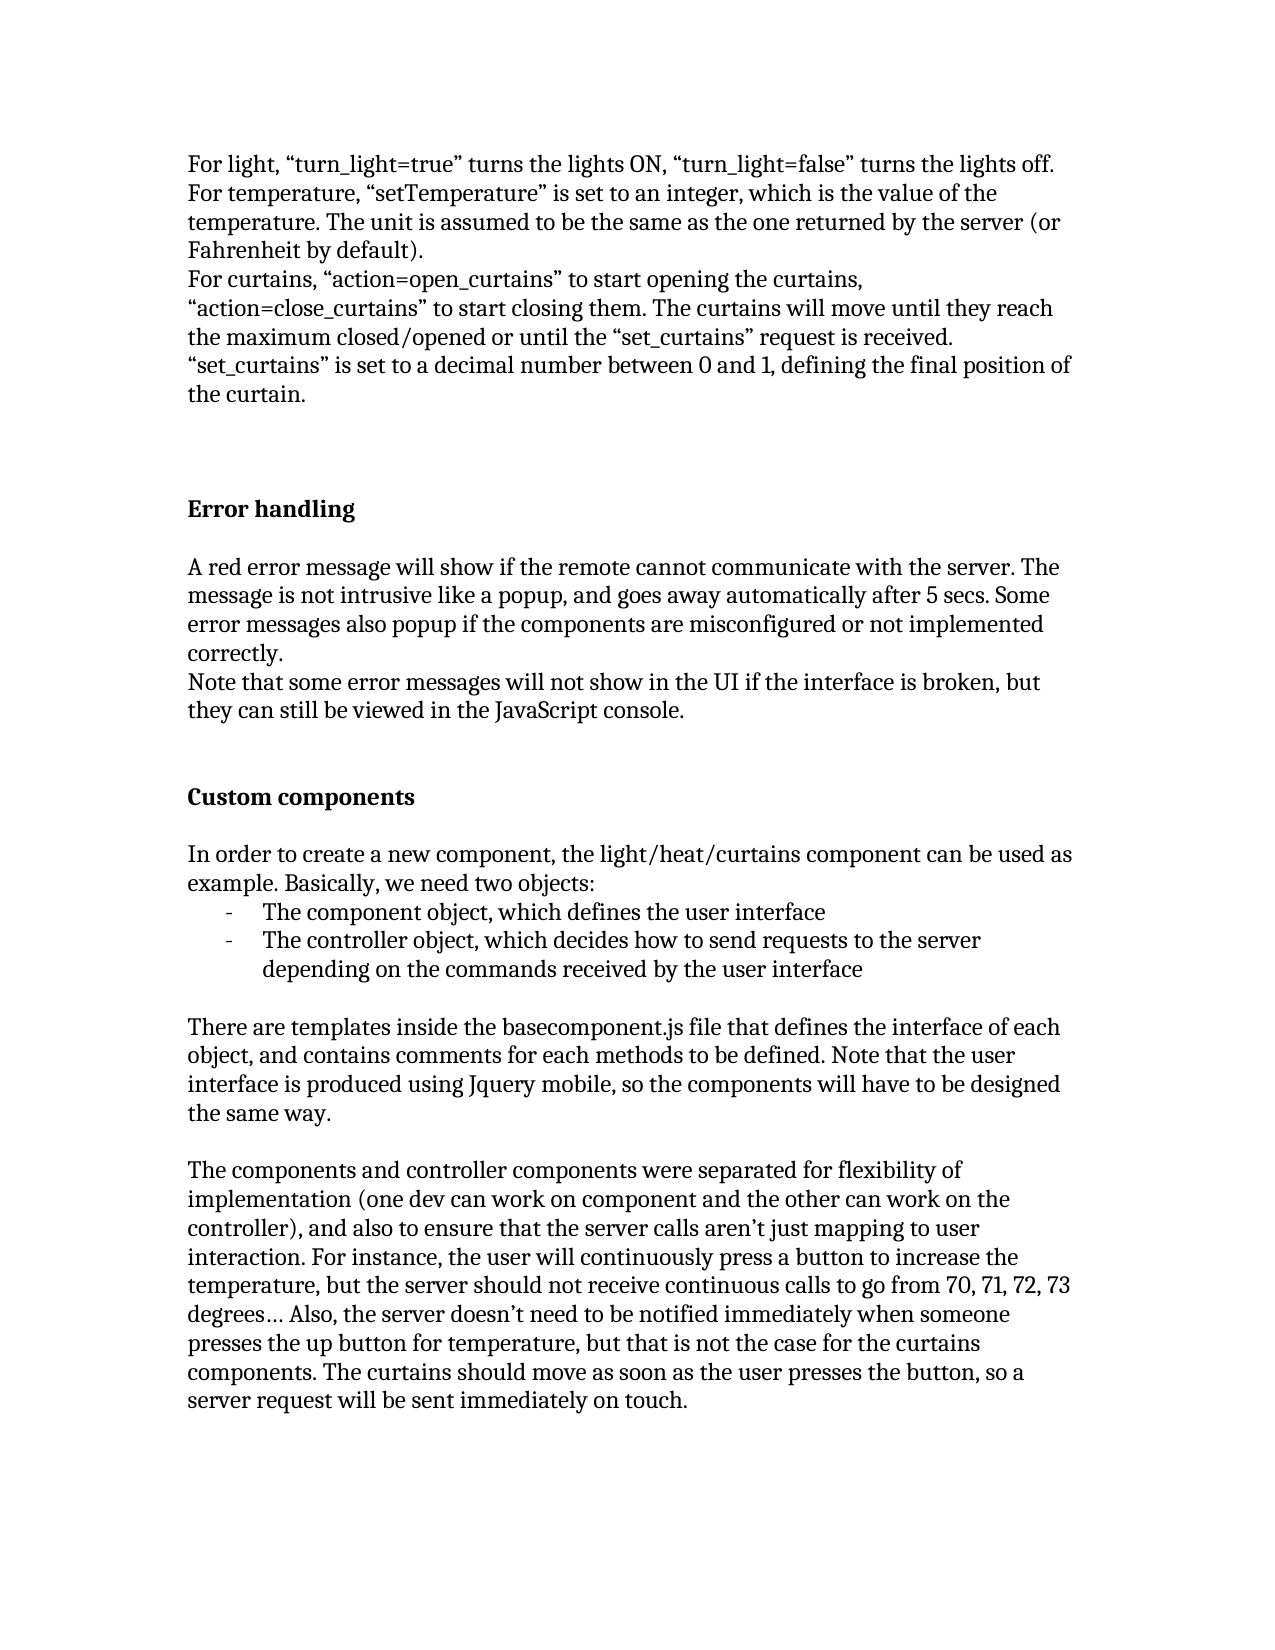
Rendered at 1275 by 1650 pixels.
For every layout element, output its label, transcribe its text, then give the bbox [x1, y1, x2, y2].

text In order to create a new component, the light/heat/curtains component can be used as example. Basically, we need two objects: [187, 840, 1087, 897]
text For curtains, “action=open_curtains” to start opening the curtains, “action=close_curtains” to start closing them. The curtains will move until they reach the maximum closed/opened or until the “set_curtains” request is received. “set_curtains” is set to a decimal number between 0 and 1, defining the final position of the curtain. [187, 265, 1087, 409]
text For light, “turn_light=true” turns the lights ON, “turn_light=false” turns the lights off. [187, 150, 1087, 179]
list The component object, which defines the user interface [225, 897, 1087, 926]
text Custom components [187, 782, 1087, 811]
text There are templates inside the basecomponent.js file that defines the interface of each object, and contains comments for each methods to be defined. Note that the user interface is produced using Jquery mobile, so the components will have to be designed the same way. [187, 1012, 1087, 1127]
list The controller object, which decides how to send requests to the server depending on the commands received by the user interface [225, 926, 1087, 984]
text Note that some error messages will not show in the UI if the interface is broken, but they can still be viewed in the JavaScript console. [187, 667, 1087, 725]
text The components and controller components were separated for flexibility of implementation (one dev can work on component and the other can work on the controller), and also to ensure that the server calls aren’t just mapping to user interaction. For instance, the user will continuously press a button to increase the temperature, but the server should not receive continuous calls to go from 70, 71, 72, 73 degrees… Also, the server doesn’t need to be notified immediately when someone presses the up button for temperature, but that is not the case for the curtains components. The curtains should move as soon as the user presses the button, so a server request will be sent immediately on touch. [187, 1156, 1087, 1415]
text A red error message will show if the remote cannot communicate with the server. The message is not intrusive like a popup, and goes away automatically after 5 secs. Some error messages also popup if the components are misconfigured or not implemented correctly. [187, 552, 1087, 667]
text Error handling [187, 495, 1087, 524]
text For temperature, “setTemperature” is set to an integer, which is the value of the temperature. The unit is assumed to be the same as the one returned by the server (or Fahrenheit by default). [187, 179, 1087, 265]
